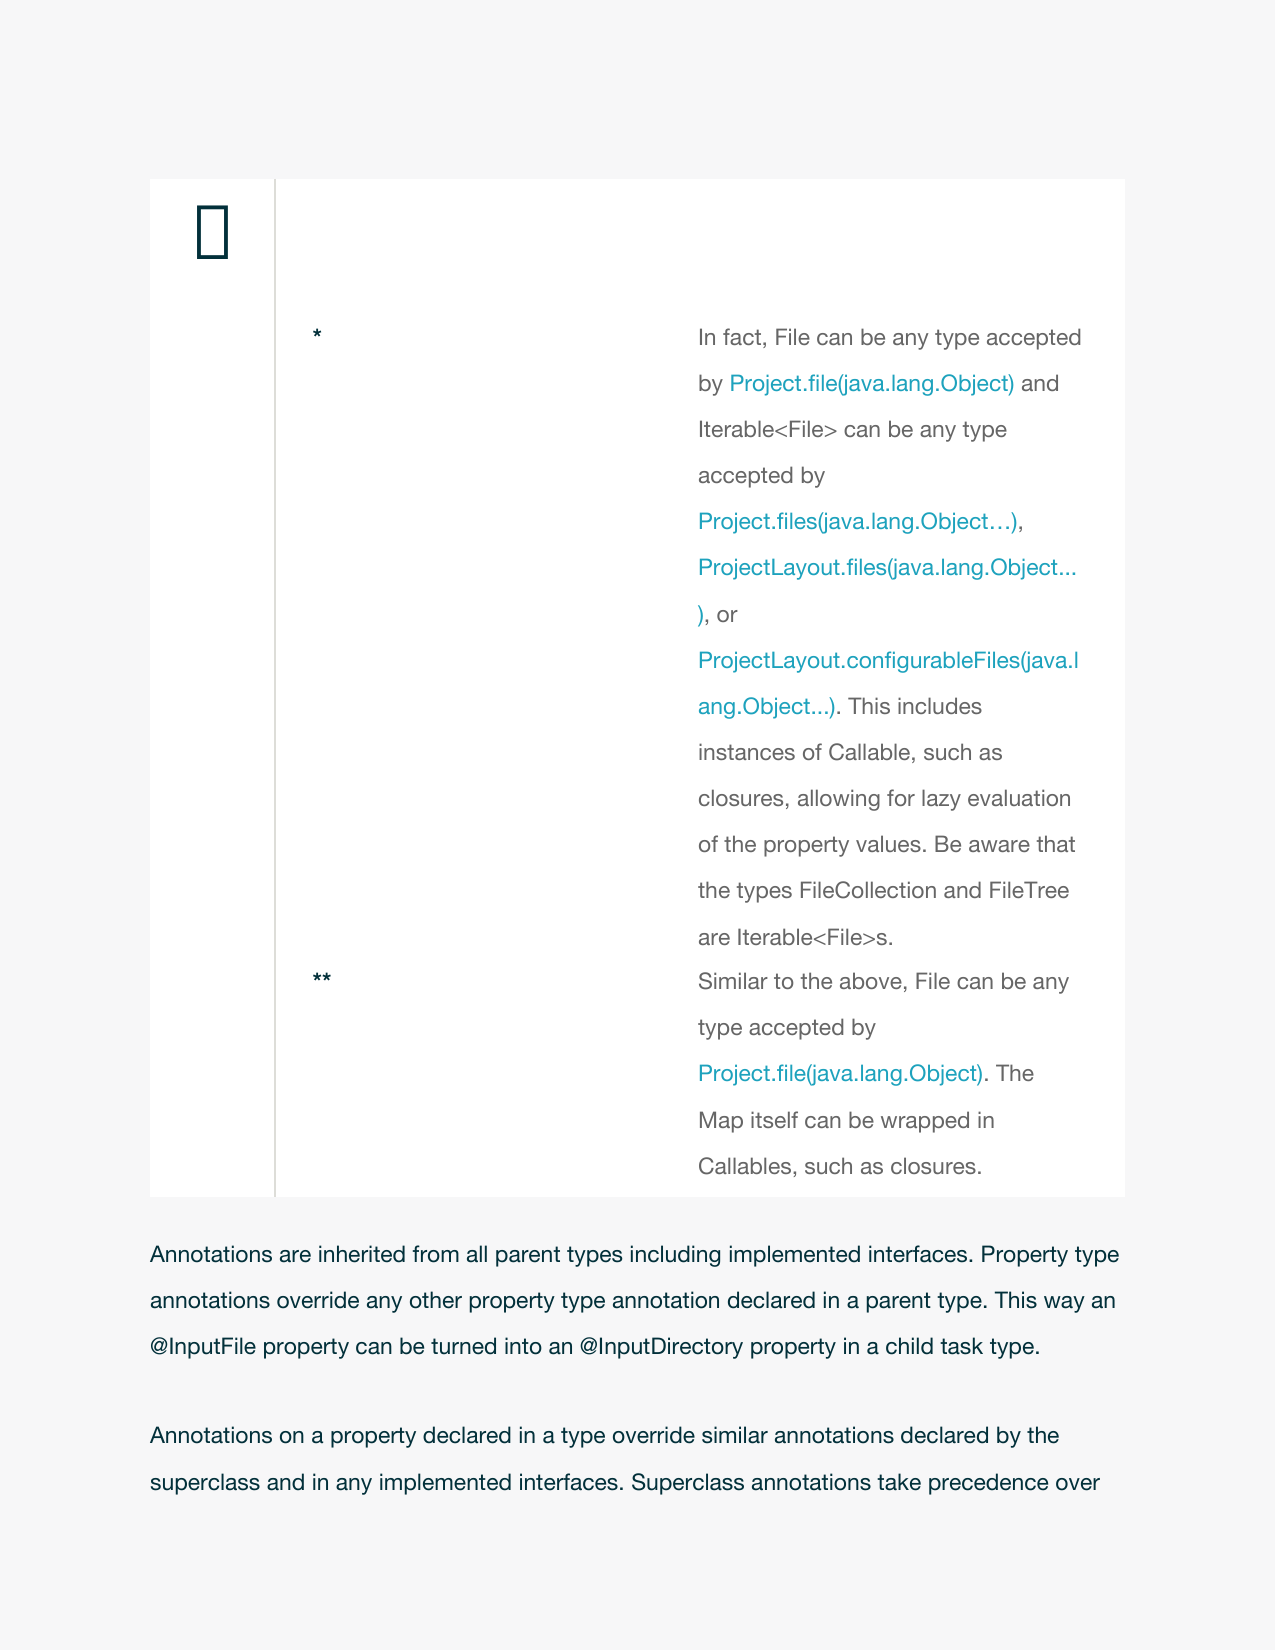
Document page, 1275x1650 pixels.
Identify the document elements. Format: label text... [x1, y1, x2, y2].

text Annotations are inherited from all parent types including implemented interfaces. Property type annotations override any other property type annotation declared in a parent type. This way an @InputFile property can be turned into an @InputDirectory property in a child task type. [150, 1240, 1125, 1361]
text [150, 1421, 1125, 1496]
table_header [276, 179, 1125, 1197]
table_header ✨ [150, 179, 274, 1197]
